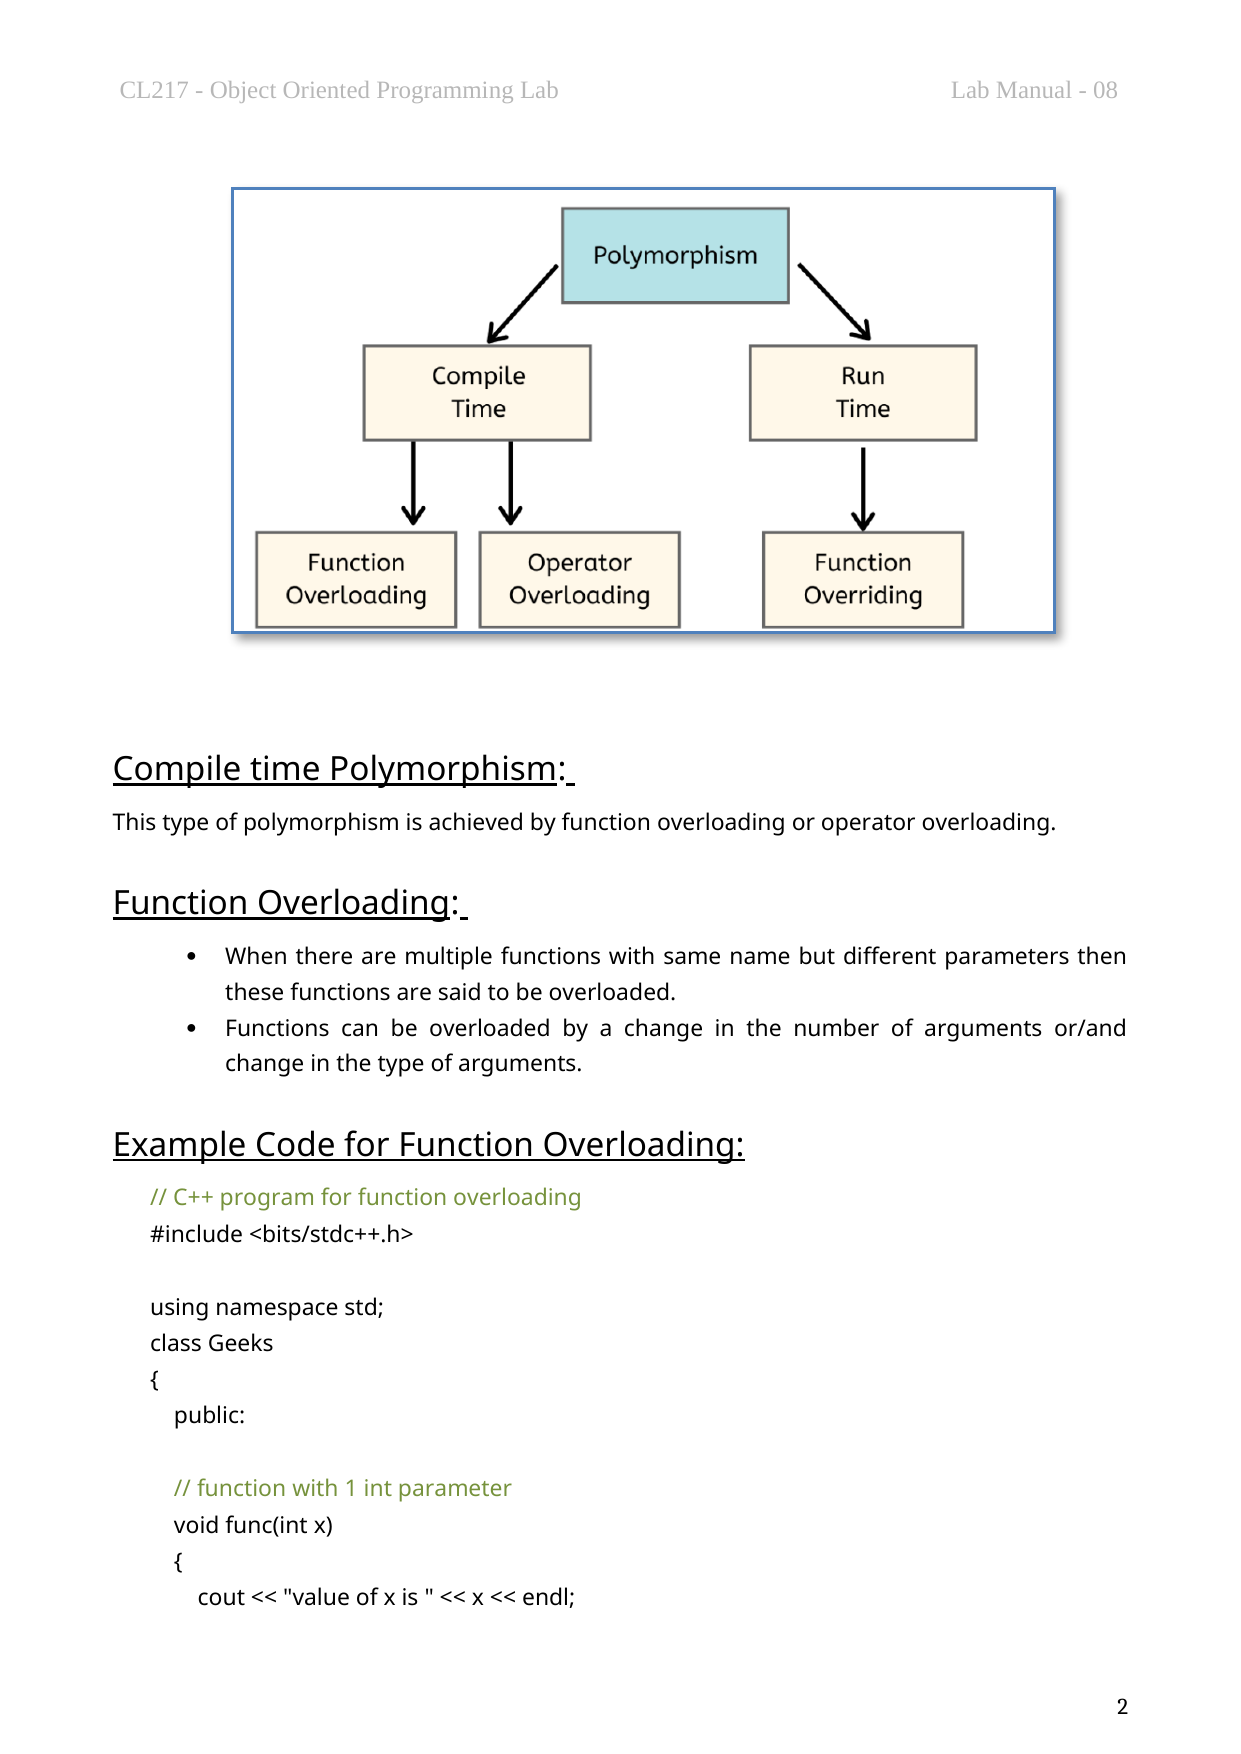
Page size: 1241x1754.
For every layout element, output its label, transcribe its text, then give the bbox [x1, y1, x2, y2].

list When there are multiple functions with same name but different parameters then these functions are said to be overloaded. [187, 939, 1128, 1007]
subtitle This type of polymorphism is achieved by function overloading or operator overloading. [112, 806, 1128, 837]
list Functions can be overloaded by a change in the number of arguments or/and change in the type of arguments. [187, 1011, 1128, 1079]
text using namespace std; [150, 1290, 1128, 1322]
text // function with 1 int parameter [150, 1472, 1128, 1503]
text cout << "value of x is " << x << endl; [150, 1581, 1128, 1612]
text // C++ program for function overloading [150, 1181, 1128, 1213]
subtitle Example Code for Function Overloading: [112, 1121, 1128, 1166]
subtitle Function Overloading: [112, 879, 1128, 924]
subtitle Compile time Polymorphism: [112, 745, 1128, 791]
text { [150, 1545, 1128, 1576]
picture [234, 190, 1053, 631]
text void func(int x) [150, 1508, 1128, 1540]
text { [150, 1363, 1128, 1394]
text class Geeks [150, 1327, 1128, 1358]
text #include <bits/stdc++.h> [150, 1218, 1128, 1249]
text public: [150, 1399, 1128, 1431]
